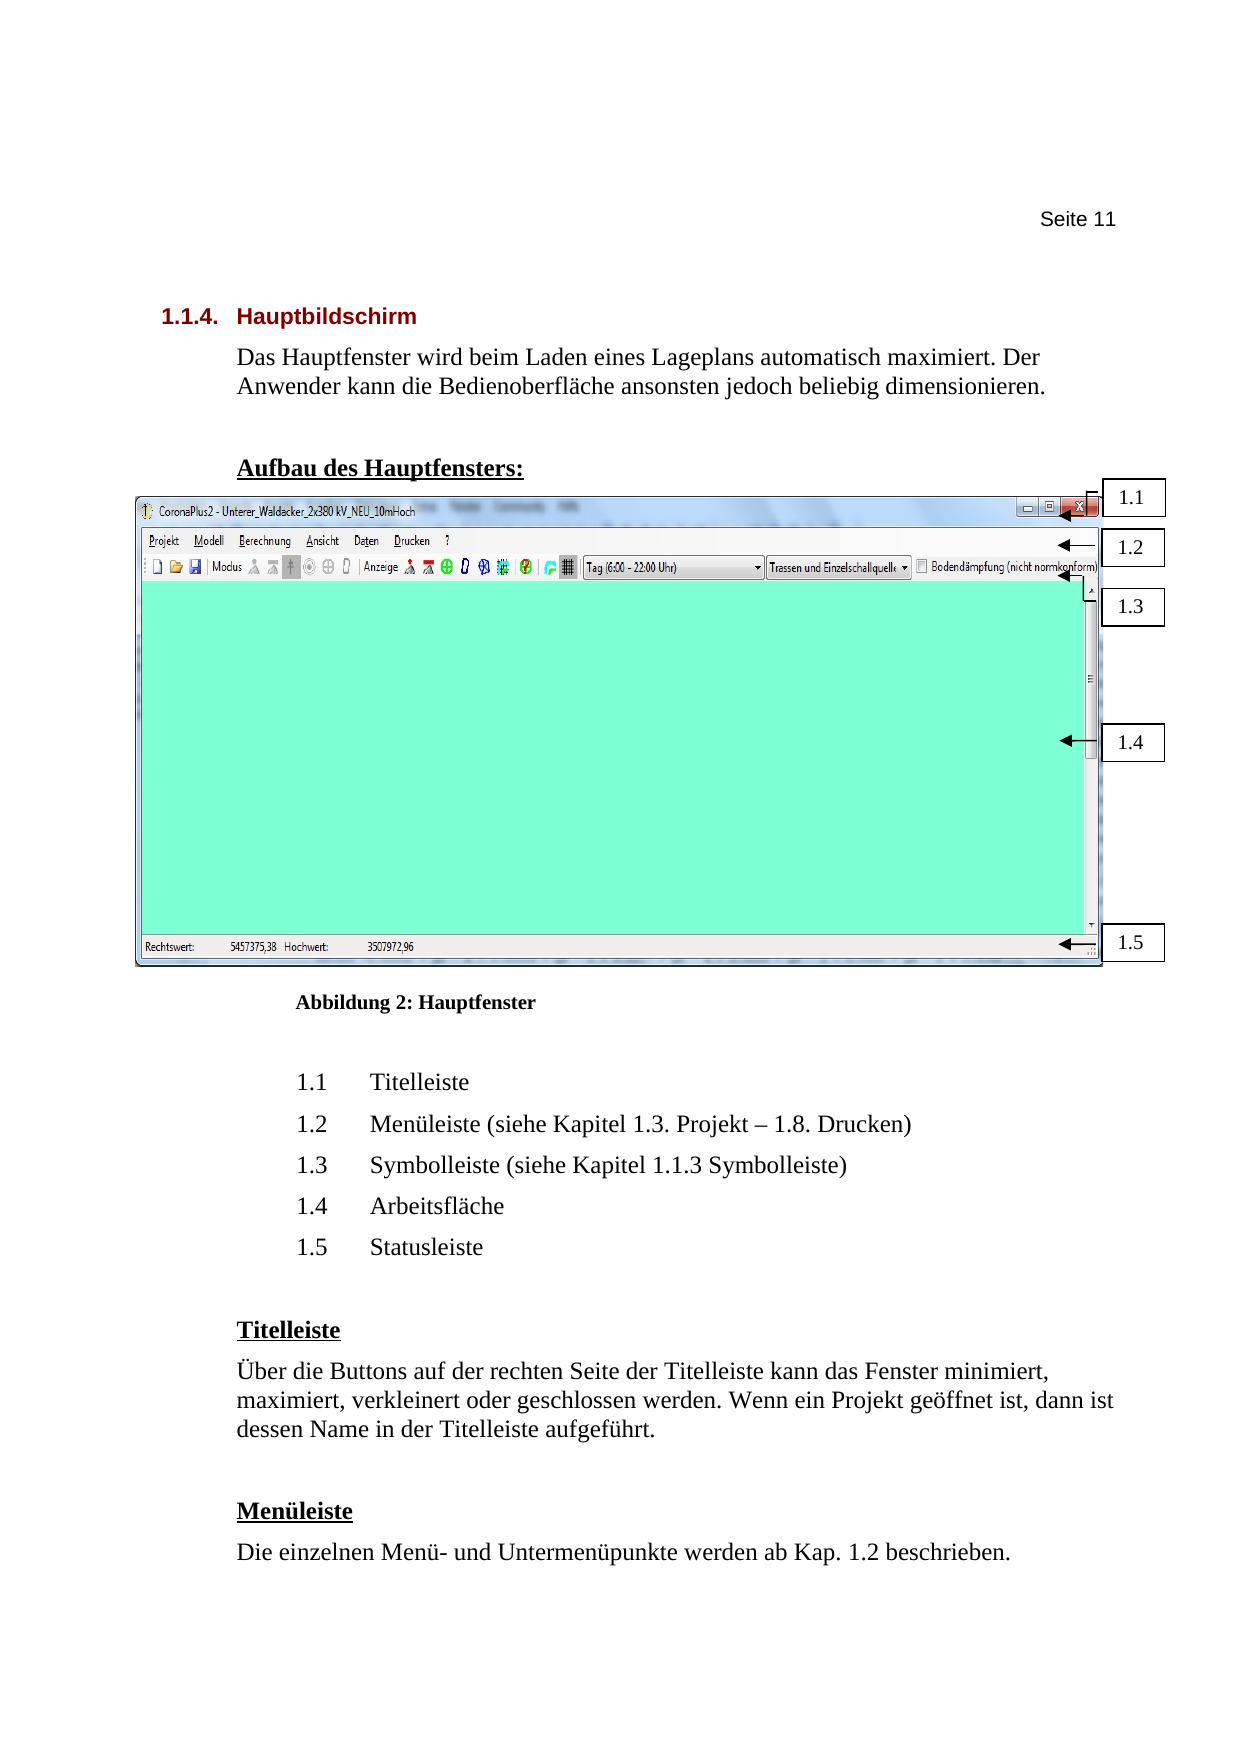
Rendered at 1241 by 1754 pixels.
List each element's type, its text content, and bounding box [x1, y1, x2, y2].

list Titelleiste [296, 1067, 1116, 1096]
list Menüleiste (siehe Kapitel 1.3. Projekt – 1.8. Drucken) [296, 1109, 1116, 1137]
subtitle Hauptbildschirm [218, 303, 1116, 330]
text Über die Buttons auf der rechten Seite der Titelleiste kann das Fenster minimiert, maximiert, verkleinert oder geschlossen werden. Wenn ein Projekt geöffnet ist, dann ist dessen Name in der Titelleiste aufgeführt. [236, 1356, 1116, 1442]
text Titelleiste [236, 1315, 1116, 1344]
list Arbeitsfläche [296, 1191, 1116, 1220]
list Symbolleiste (siehe Kapitel 1.1.3 Symbolleiste) [296, 1150, 1116, 1179]
text Die einzelnen Menü- und Untermenüpunkte werden ab Kap. 1.2 beschrieben. [236, 1537, 1116, 1566]
text Das Hauptfenster wird beim Laden eines Lageplans automatisch maximiert. Der Anwender kann die Bedienoberfläche ansonsten jedoch beliebig dimensionieren. [236, 342, 1116, 400]
picture [135, 496, 1104, 967]
text Aufbau des Hauptfensters: [236, 453, 1116, 482]
list Statusleiste [296, 1232, 1116, 1261]
text Menüleiste [236, 1496, 1116, 1525]
